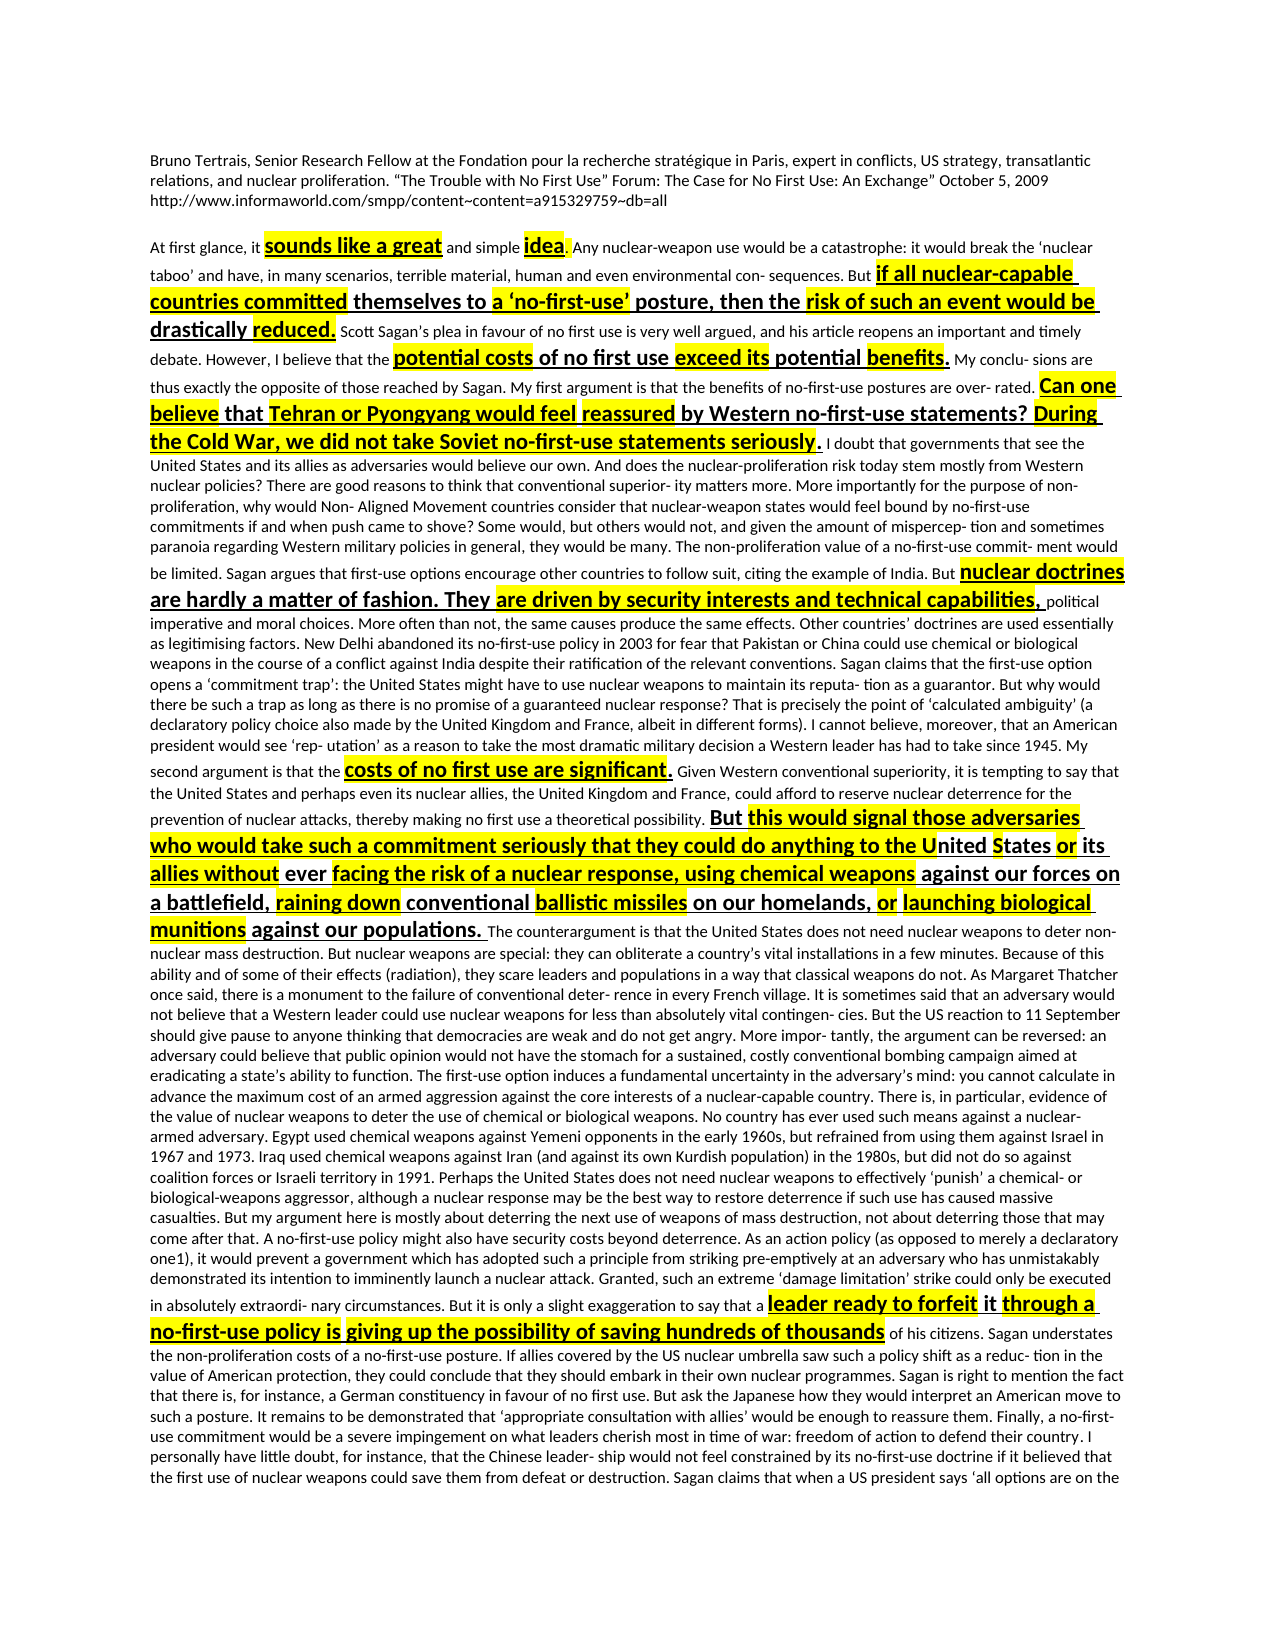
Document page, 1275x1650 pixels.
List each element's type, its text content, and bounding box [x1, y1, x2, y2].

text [150, 583, 1125, 1487]
text Bruno Tertrais, Senior Research Fellow at the Fondation pour la recherche stratégique in Paris, expert in conflicts, US strategy, transatlantic relations, and nuclear proliferation. “The Trouble with No First Use” Forum: The Case for No First Use: An Exchange” October 5, 2009 http://www.informaworld.com/smpp/content~content=a915329759~db=all [150, 150, 1125, 211]
